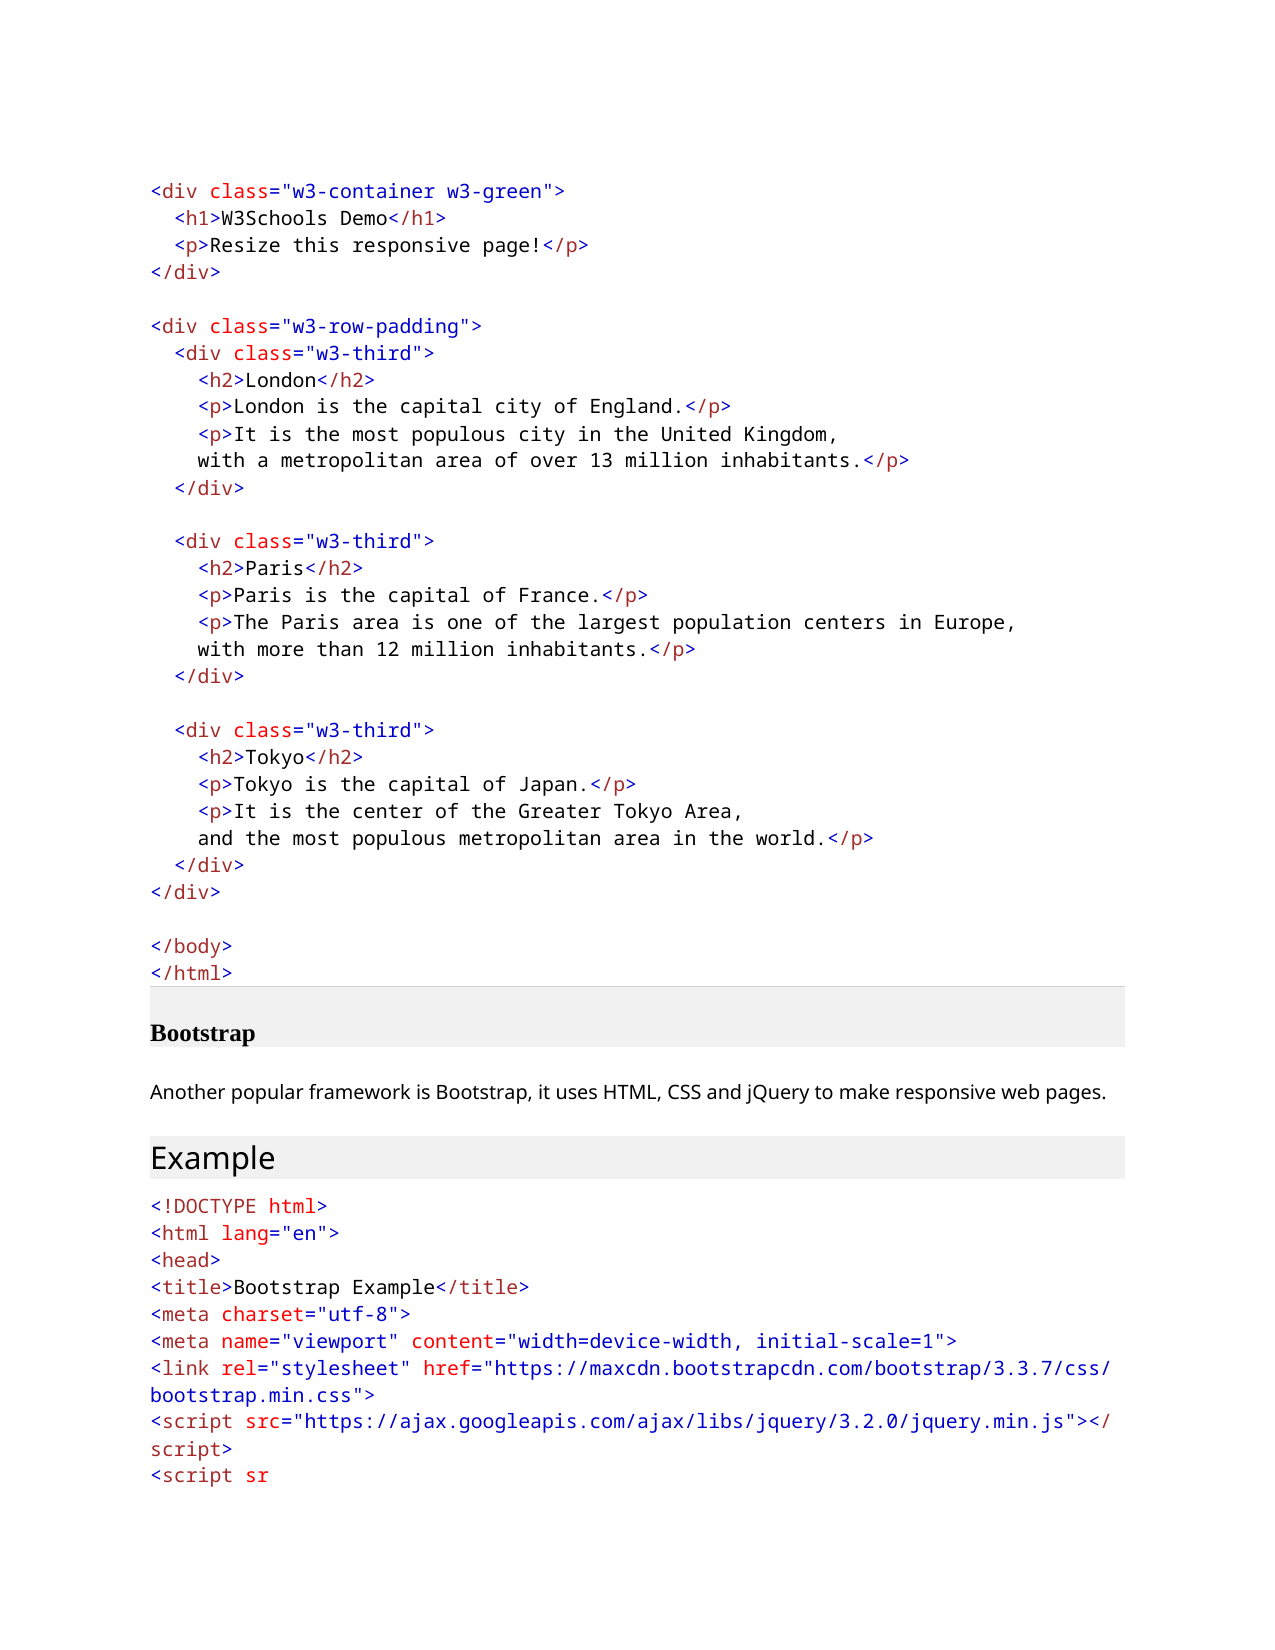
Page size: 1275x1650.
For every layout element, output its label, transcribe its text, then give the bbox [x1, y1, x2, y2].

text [150, 1192, 1125, 1489]
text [150, 150, 1125, 986]
text Bootstrap [150, 987, 1125, 1047]
text Another popular framework is Bootstrap, it uses HTML, CSS and jQuery to make responsive web pages. [150, 1078, 1125, 1105]
text Example [150, 1136, 1125, 1179]
